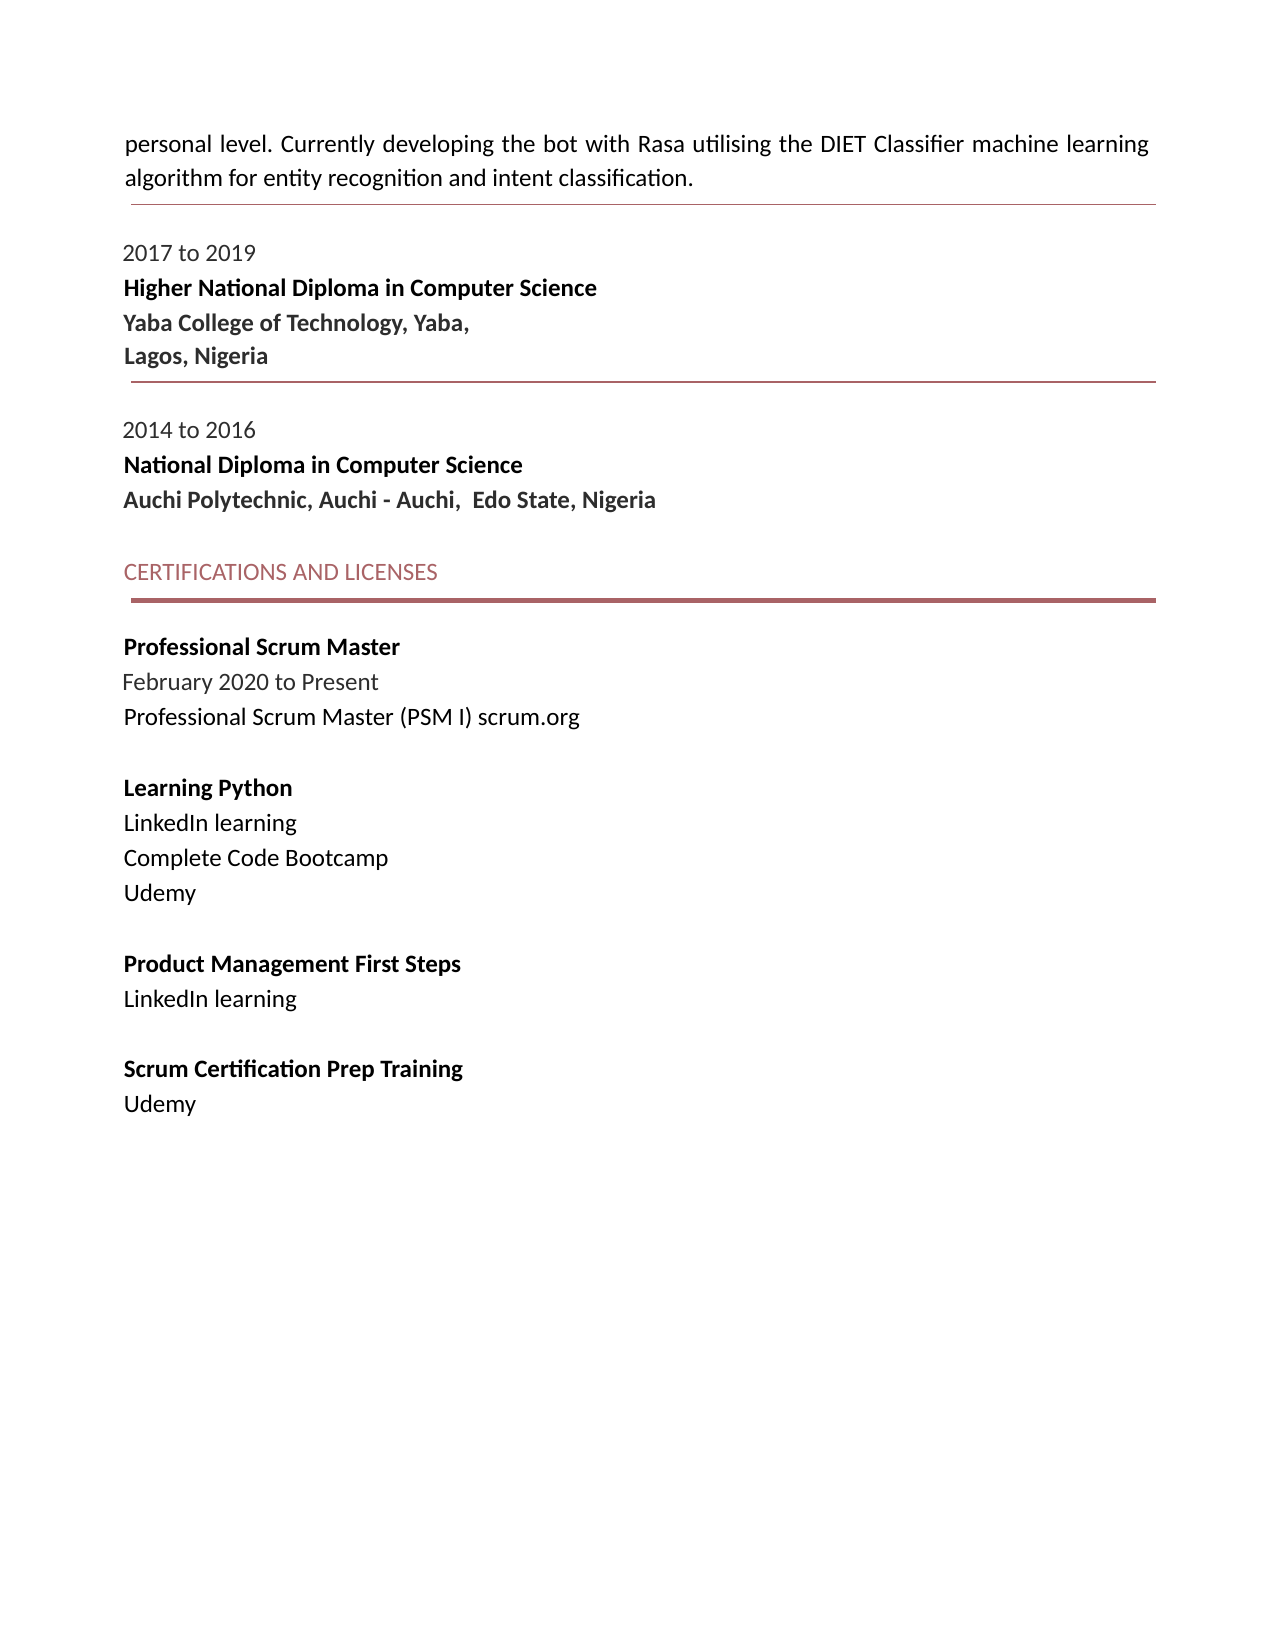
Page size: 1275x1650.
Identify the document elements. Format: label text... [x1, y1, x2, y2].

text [123, 128, 1150, 193]
text February 2020 to Present [122, 666, 1156, 697]
subtitle Yaba College of Technology, Yaba, Lagos, Nigeria [123, 307, 475, 370]
text Higher National Diploma in Computer Science [123, 272, 1156, 302]
text 2017 to 2019 [122, 237, 1156, 267]
text 2014 to 2016 [122, 414, 1156, 445]
text Udemy [123, 1088, 1141, 1119]
text LinkedIn learning [123, 807, 1141, 837]
text Professional Scrum Master [123, 631, 1156, 662]
text Auchi Polytechnic, Auchi - Auchi, Edo State, Nigeria [123, 484, 1156, 515]
text Professional Scrum Master (PSM I) scrum.org [123, 702, 1141, 732]
text Product Management First Steps [123, 948, 1156, 978]
text Learning Python [123, 772, 1156, 802]
text Complete Code Bootcamp [123, 842, 1141, 873]
text LinkedIn learning [123, 983, 1141, 1013]
text National Diploma in Computer Science [123, 449, 1156, 480]
subtitle CERTIFICATIONS AND LICENSES [123, 557, 475, 587]
text Scrum Certification Prep Training [123, 1053, 1156, 1083]
text Udemy [123, 877, 1141, 908]
